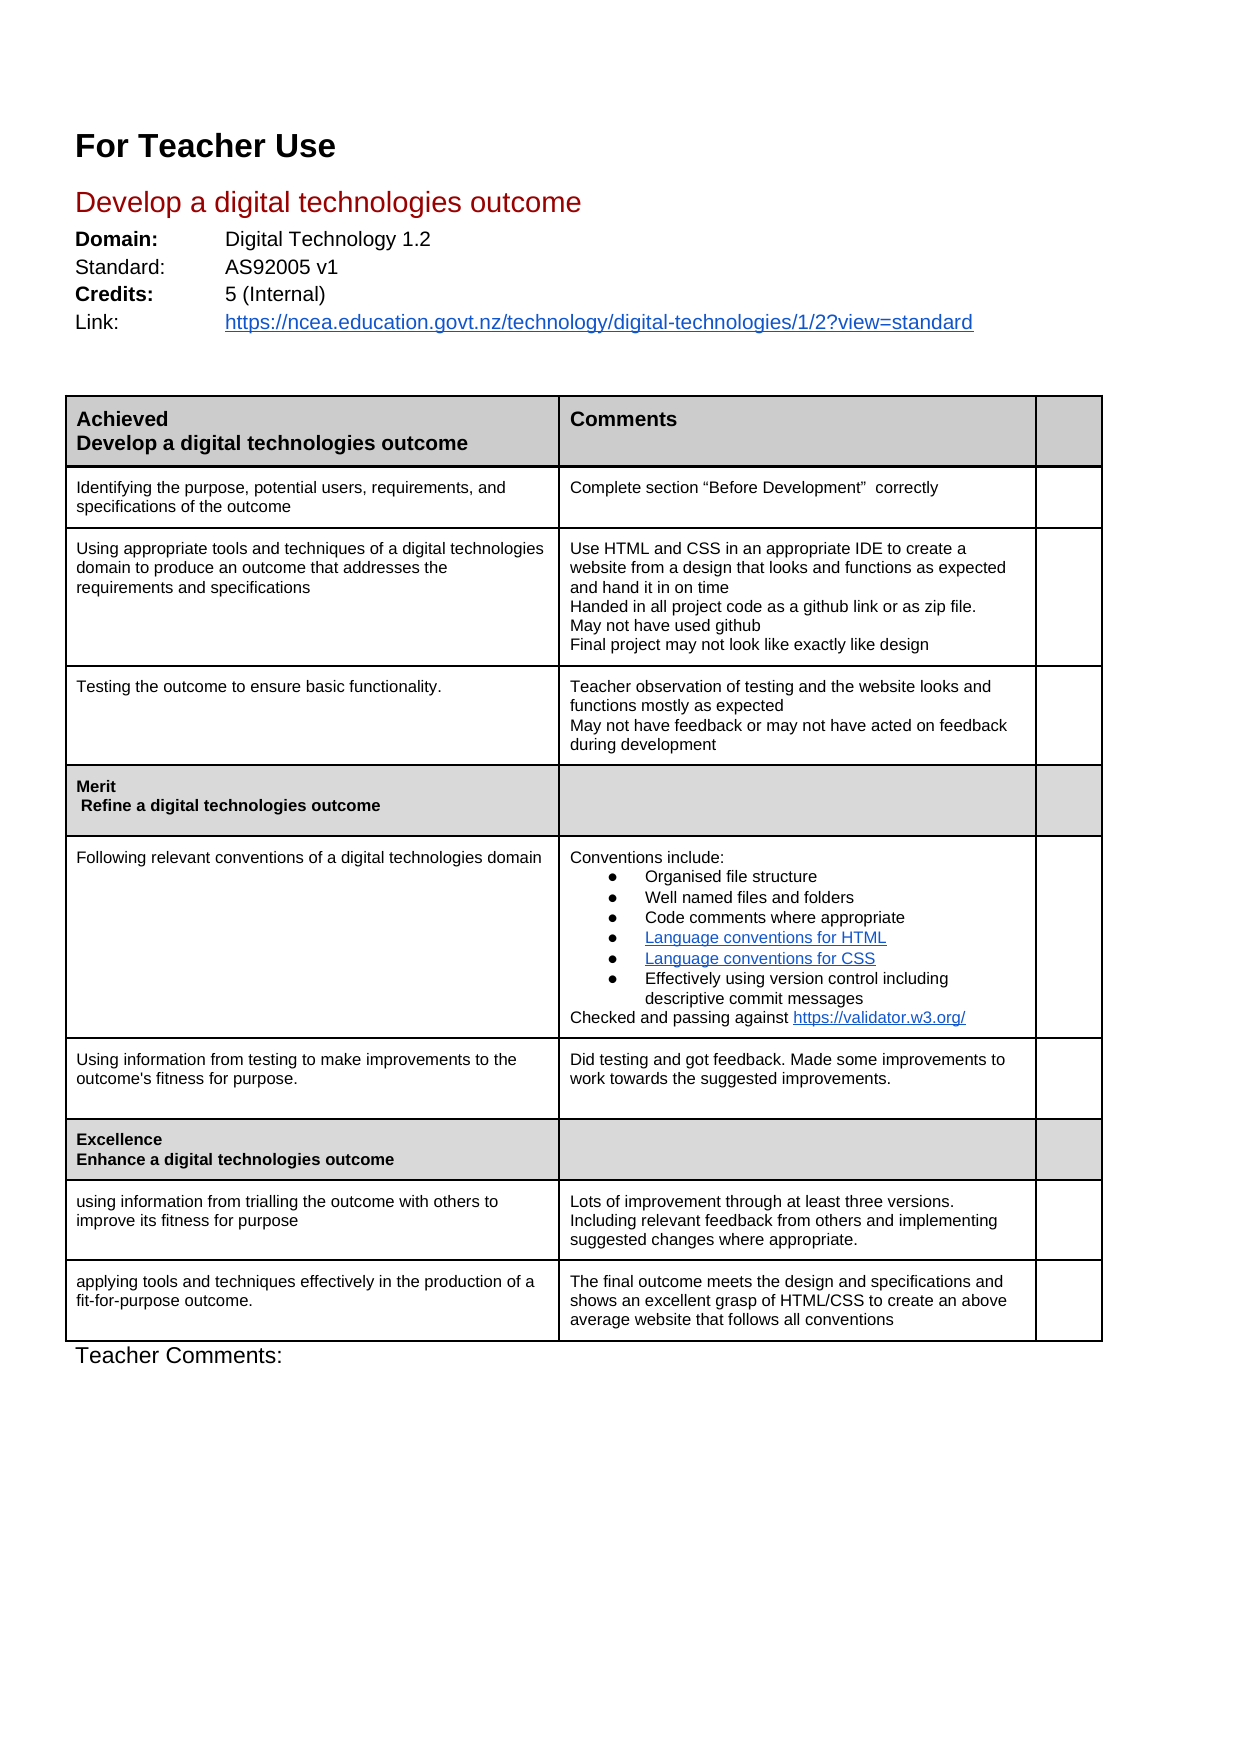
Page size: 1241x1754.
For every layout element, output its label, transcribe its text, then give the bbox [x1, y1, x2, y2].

table_cell [1037, 837, 1101, 1037]
table_cell Conventions include: Organised file structure Well named files and folders Code comments where appropriate Language conventions for HTML Language conventions for CSS Effectively using version control including descriptive commit messages Checked and passing against https://validator.w3.org/ [560, 837, 1035, 1037]
table_header Achieved Develop a digital technologies outcome [67, 397, 558, 465]
table_cell [1037, 468, 1101, 527]
text Standard: AS92005 v1 [75, 255, 1165, 279]
table_cell Identifying the purpose, potential users, requirements, and specifications of the outcome [67, 468, 558, 527]
table_cell [1037, 1120, 1101, 1179]
subtitle Develop a digital technologies outcome [75, 185, 1165, 219]
table_cell [1037, 667, 1101, 764]
text Domain: Digital Technology 1.2 [75, 227, 1165, 251]
table_cell Testing the outcome to ensure basic functionality. [67, 667, 558, 764]
table_cell Excellence Enhance a digital technologies outcome [67, 1120, 558, 1179]
text Credits: 5 (Internal) [75, 282, 1165, 306]
table_cell Following relevant conventions of a digital technologies domain [67, 837, 558, 1037]
text For Teacher Use [75, 126, 1165, 164]
text Link: https://ncea.education.govt.nz/technology/digital-technologies/1/2?view=standard [75, 310, 1165, 334]
table_cell [1037, 1181, 1101, 1259]
table_cell [1037, 1039, 1101, 1118]
table_cell [560, 1120, 1035, 1179]
table_cell [1037, 766, 1101, 835]
table_cell [560, 766, 1035, 835]
table_cell Teacher observation of testing and the website looks and functions mostly as expected May not have feedback or may not have acted on feedback during development [560, 667, 1035, 764]
table_cell Use HTML and CSS in an appropriate IDE to create a website from a design that looks and functions as expected and hand it in on time Handed in all project code as a github link or as zip file. May not have used github Final project may not look like exactly like design [560, 529, 1035, 664]
table_cell Using information from testing to make improvements to the outcome's fitness for purpose. [67, 1039, 558, 1118]
table_cell Complete section “Before Development” correctly [560, 468, 1035, 527]
table_cell The final outcome meets the design and specifications and shows an excellent grasp of HTML/CSS to create an above average website that follows all conventions [560, 1261, 1035, 1340]
table_cell [1037, 1261, 1101, 1340]
table_cell Lots of improvement through at least three versions. Including relevant feedback from others and implementing suggested changes where appropriate. [560, 1181, 1035, 1259]
table_cell Merit Refine a digital technologies outcome [67, 766, 558, 835]
table_header [1037, 397, 1101, 465]
table_cell using information from trialling the outcome with others to improve its fitness for purpose [67, 1181, 558, 1259]
table_header Comments [560, 397, 1035, 465]
table_cell Using appropriate tools and techniques of a digital technologies domain to produce an outcome that addresses the requirements and specifications [67, 529, 558, 664]
table_cell Did testing and got feedback. Made some improvements to work towards the suggested improvements. [560, 1039, 1035, 1118]
text Teacher Comments: [75, 1342, 1165, 1368]
table_cell [1037, 529, 1101, 664]
table_cell applying tools and techniques effectively in the production of a fit-for-purpose outcome. [67, 1261, 558, 1340]
